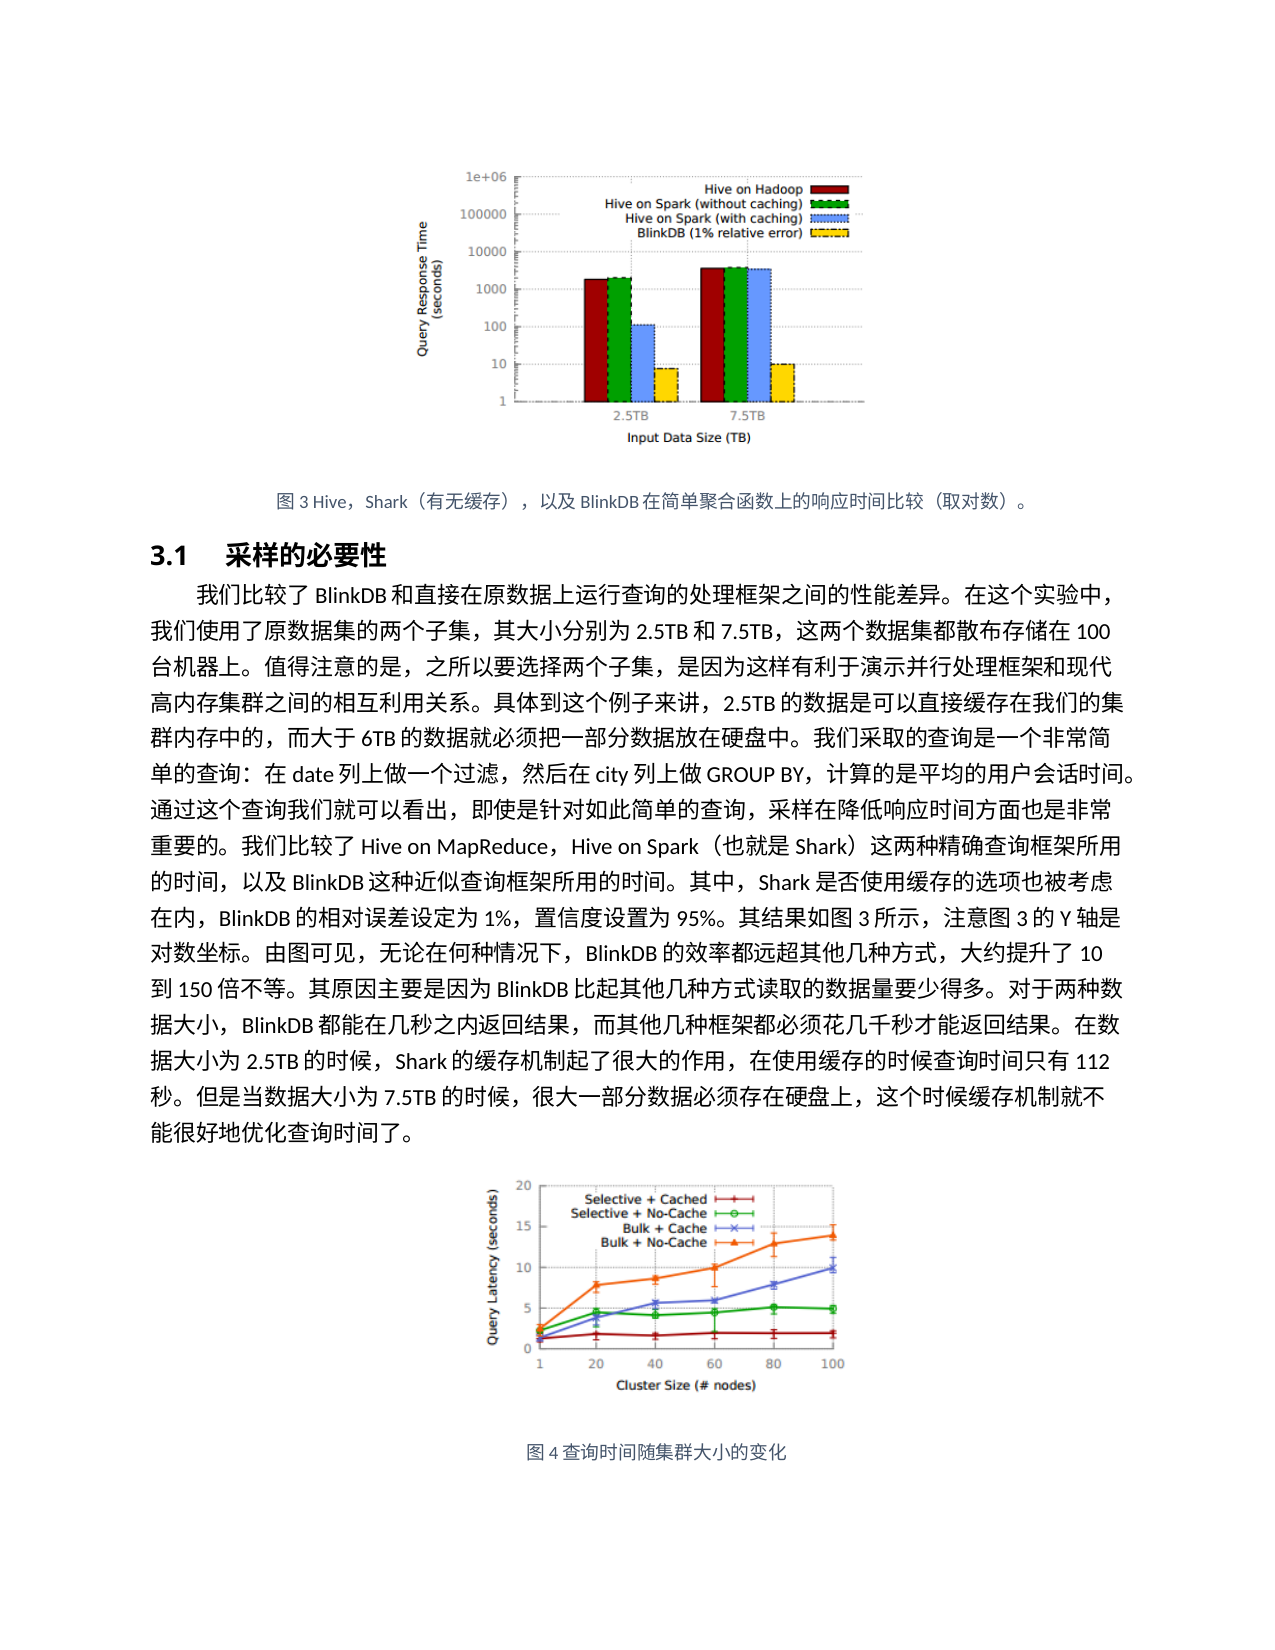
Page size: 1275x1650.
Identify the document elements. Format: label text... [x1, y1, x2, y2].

picture [392, 150, 929, 468]
text 图 4查询时间随集群大小的变化 [150, 1438, 1125, 1465]
picture [450, 1166, 871, 1419]
text 图 3 Hive，Shark（有无缓存），以及BlinkDB在简单聚合函数上的响应时间比较（取对数）。 [150, 486, 1125, 513]
subtitle 采样的必要性 [150, 534, 1125, 574]
text 我们比较了BlinkDB和直接在原数据上运行查询的处理框架之间的性能差异。在这个实验中，我们使用了原数据集的两个子集，其大小分别为2.5TB和7.5TB，这两个数据集都散布存储在100台机器上。值得注意的是，之所以要选择两个子集，是因为这样有利于演示并行处理框架和现代高内存集群之间的相互利用关系。具体到这个例子来讲，2.5TB的数据是可以直接缓存在我们的集群内存中的，而大于6TB的数据就必须把一部分数据放在硬盘中。我们采取的查询是一个非常简单的查询：在date列上做一个过滤，然后在city列上做GROUP BY，计算的是平均的用户会话时间。通过这个查询我们就可以看出，即使是针对如此简单的查询，采样在降低响应时间方面也是非常重要的。我们比较了Hive on MapReduce，Hive on Spark（也就是Shark）这两种精确查询框架所用的时间，以及BlinkDB这种近似查询框架所用的时间。其中，Shark是否使用缓存的选项也被考虑在内，BlinkDB的相对误差设定为1%，置信度设置为95%。其结果如图3所示，注意图3的Y轴是对数坐标。由图可见，无论在何种情况下，BlinkDB的效率都远超其他几种方式，大约提升了10到150倍不等。其原因主要是因为BlinkDB比起其他几种方式读取的数据量要少得多。对于两种数据大小，BlinkDB都能在几秒之内返回结果，而其他几种框架都必须花几千秒才能返回结果。在数据大小为2.5TB的时候，Shark的缓存机制起了很大的作用，在使用缓存的时候查询时间只有112秒。但是当数据大小为7.5TB的时候，很大一部分数据必须存在硬盘上，这个时候缓存机制就不能很好地优化查询时间了。 [150, 577, 1125, 1148]
